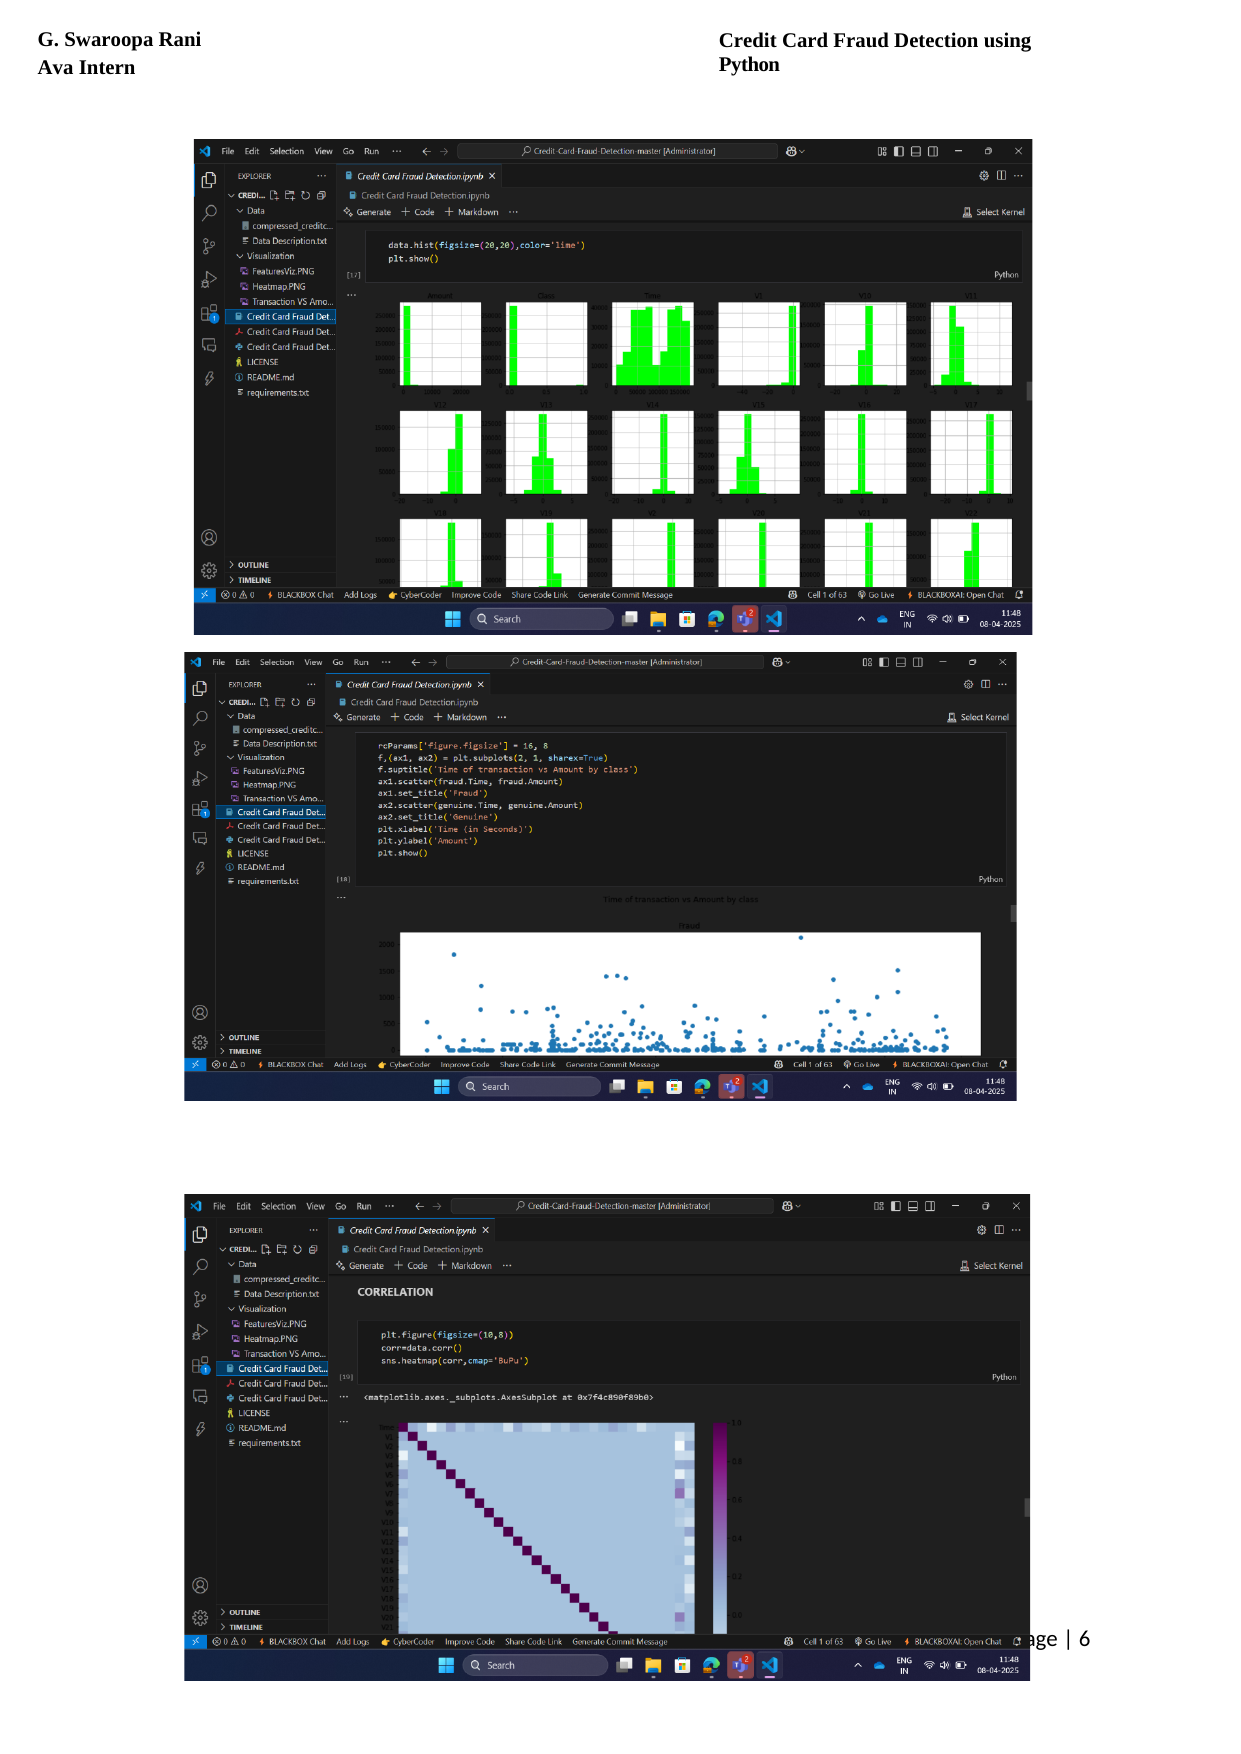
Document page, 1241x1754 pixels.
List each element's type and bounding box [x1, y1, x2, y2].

picture [184, 652, 1017, 1101]
picture [193, 139, 1033, 635]
picture [184, 1194, 1031, 1681]
